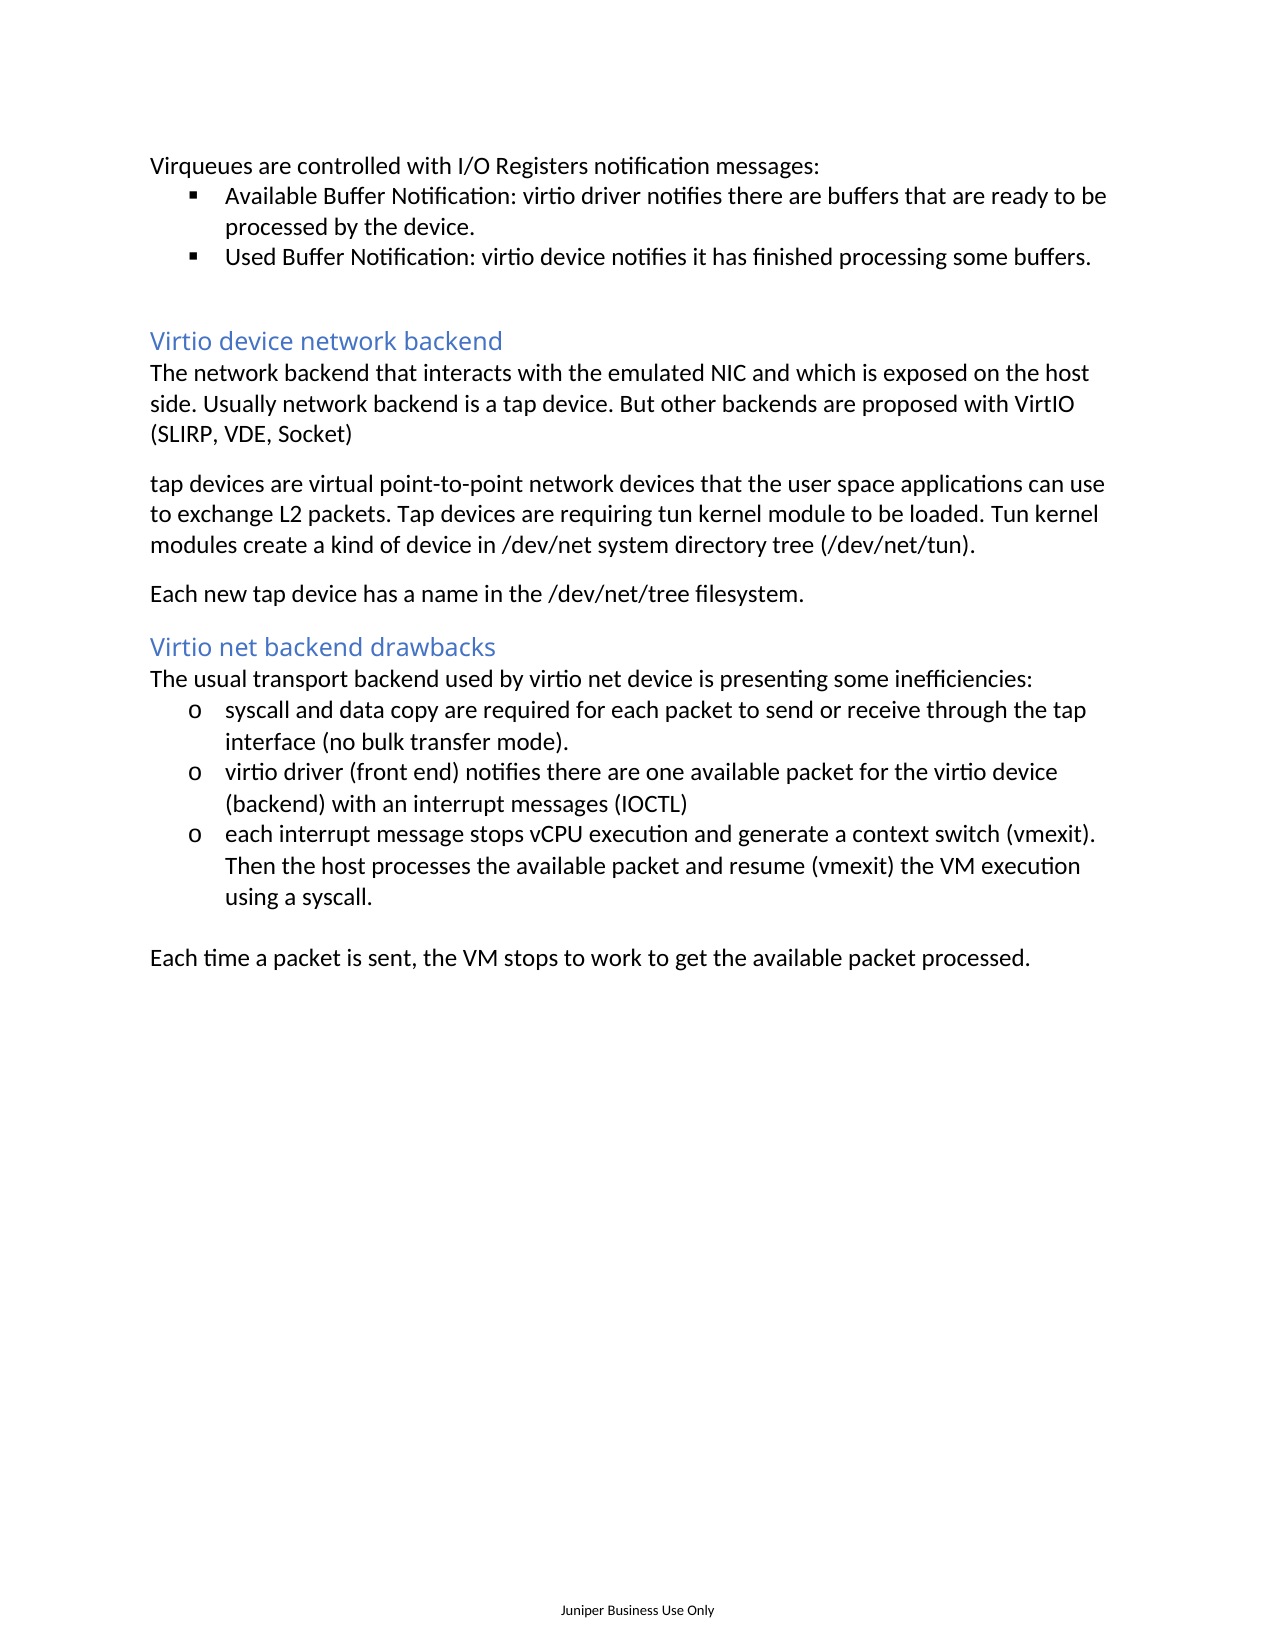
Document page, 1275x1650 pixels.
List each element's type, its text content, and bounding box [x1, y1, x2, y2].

text The usual transport backend used by virtio net device is presenting some inefficiencies: [150, 663, 1125, 694]
list Available Buffer Notification: virtio driver notifies there are buffers that are ready to be processed by the device. [187, 181, 1125, 242]
text Virqueues are controlled with I/O Registers notification messages: [150, 150, 1125, 181]
text Each time a packet is sent, the VM stops to work to get the available packet processed. [150, 942, 1125, 972]
text Each new tap device has a name in the /dev/net/tree filesystem. [150, 578, 1125, 609]
list virtio driver (front end) notifies there are one available packet for the virtio device (backend) with an interrupt messages (IOCTL) [187, 756, 1125, 819]
list each interrupt message stops vCPU execution and generate a context switch (vmexit). Then the host processes the available packet and resume (vmexit) the VM execution using a syscall. [187, 819, 1125, 911]
list syscall and data copy are required for each packet to send or receive through the tap interface (no bulk transfer mode). [187, 694, 1125, 756]
subtitle Virtio device network backend [150, 323, 1125, 357]
text The network backend that interacts with the emulated NIC and which is exposed on the host side. Usually network backend is a tap device. But other backends are proposed with VirtIO (SLIRP, VDE, Socket) [150, 357, 1125, 449]
list Used Buffer Notification: virtio device notifies it has finished processing some buffers. [187, 242, 1125, 272]
subtitle Virtio net backend drawbacks [150, 629, 1125, 663]
text tap devices are virtual point-to-point network devices that the user space applications can use to exchange L2 packets. Tap devices are requiring tun kernel module to be loaded. Tun kernel modules create a kind of device in /dev/net system directory tree (/dev/net/tun). [150, 468, 1125, 559]
